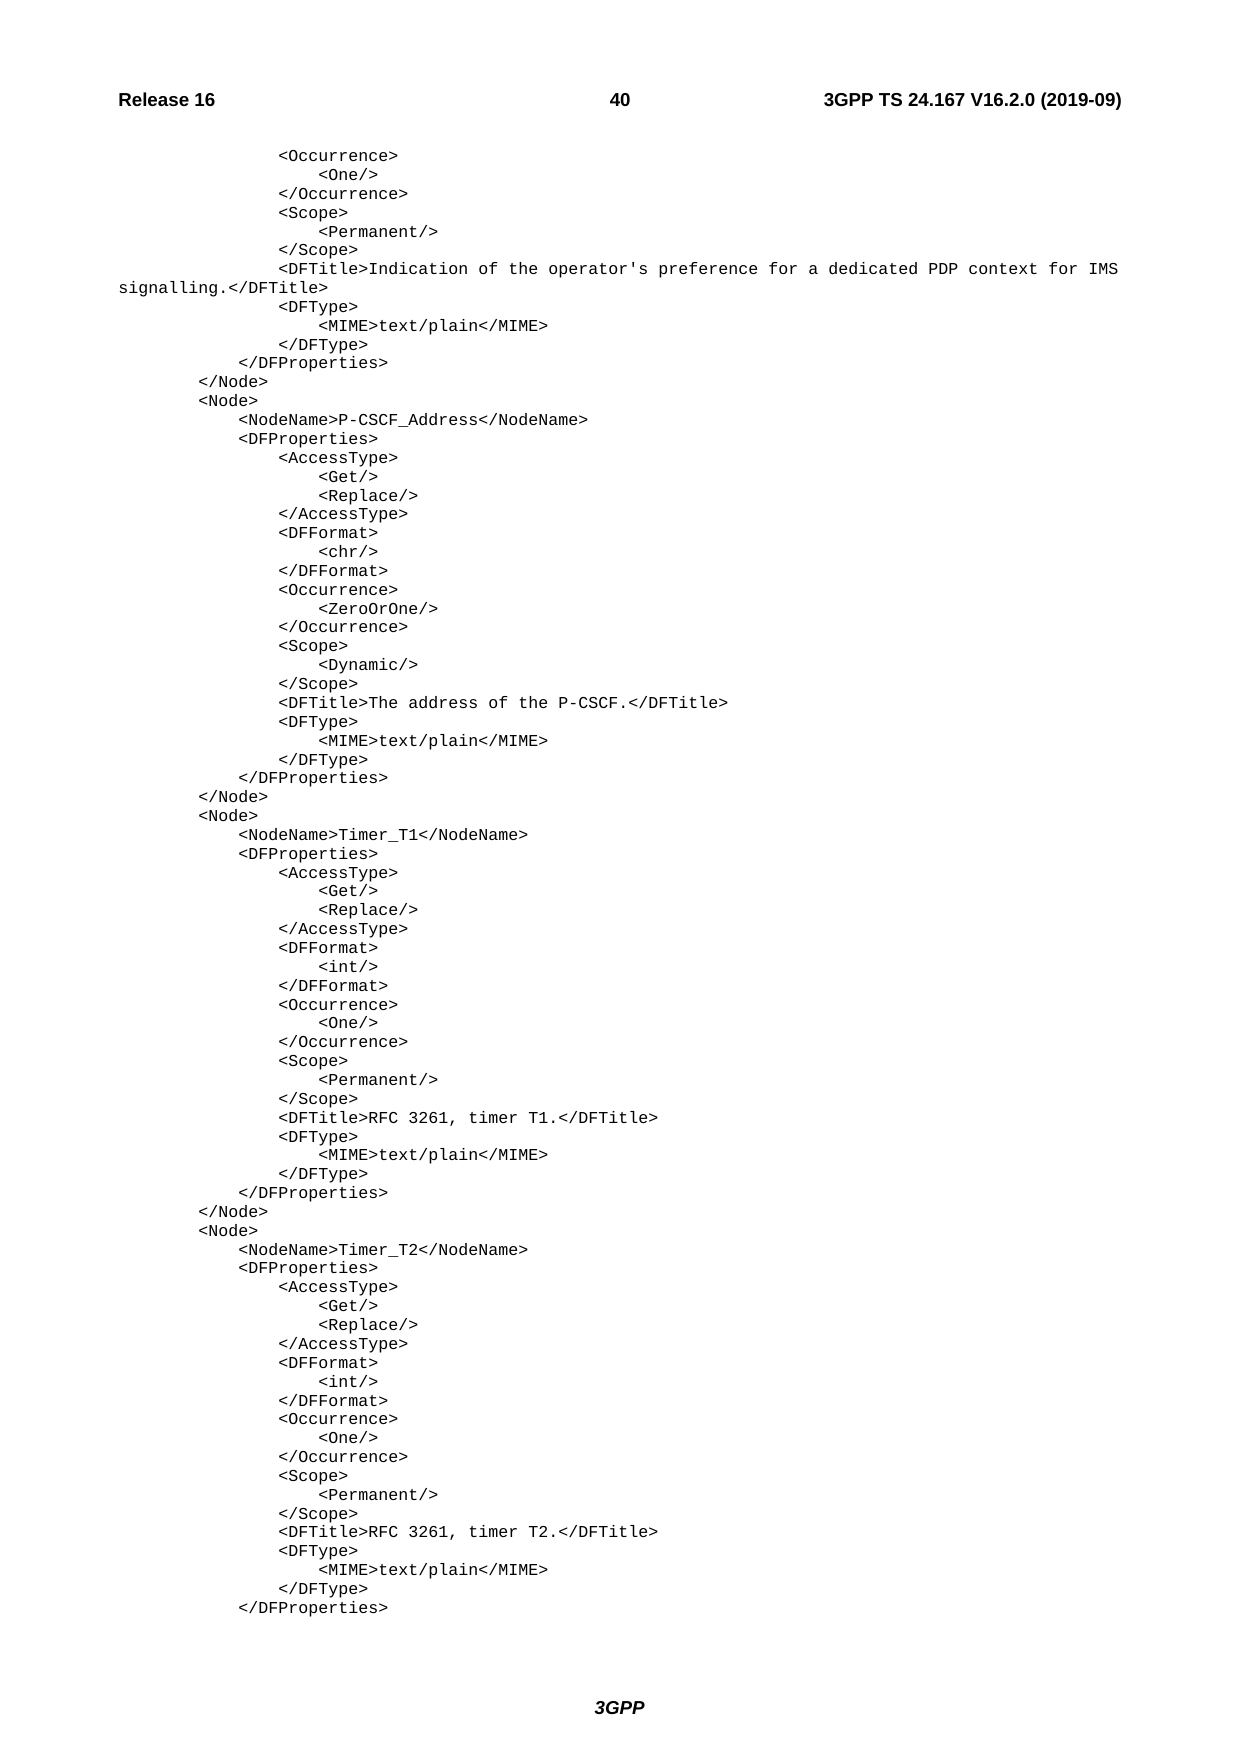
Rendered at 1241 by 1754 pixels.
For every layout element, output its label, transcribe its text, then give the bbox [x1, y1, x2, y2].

text <DFType> [118, 1543, 1122, 1562]
text <Get/> [118, 468, 1122, 487]
text <Permanent/> [118, 1486, 1122, 1505]
text </DFProperties> [118, 355, 1122, 374]
text <DFProperties> [118, 845, 1122, 864]
text <NodeName>Timer_T1</NodeName> [118, 826, 1122, 845]
text <Replace/> [118, 1317, 1122, 1336]
text <ZeroOrOne/> [118, 600, 1122, 619]
text </AccessType> [118, 506, 1122, 525]
text <DFProperties> [118, 1260, 1122, 1279]
text <Occurrence> [118, 996, 1122, 1015]
text </DFProperties> [118, 1185, 1122, 1203]
text </Occurrence> [118, 619, 1122, 638]
text <DFType> [118, 713, 1122, 732]
text <Permanent/> [118, 1072, 1122, 1090]
text </Occurrence> [118, 1449, 1122, 1467]
text </DFType> [118, 1166, 1122, 1185]
text <Dynamic/> [118, 657, 1122, 676]
text </DFFormat> [118, 977, 1122, 996]
text </DFProperties> [118, 770, 1122, 789]
text <MIME>text/plain</MIME> [118, 317, 1122, 336]
text <Occurrence> [118, 581, 1122, 600]
text <DFFormat> [118, 525, 1122, 544]
text <One/> [118, 1015, 1122, 1034]
text <AccessType> [118, 1279, 1122, 1298]
text <int/> [118, 1373, 1122, 1392]
text </Node> [118, 1203, 1122, 1222]
text <DFFormat> [118, 1354, 1122, 1373]
text <Occurrence> [118, 1411, 1122, 1430]
text <Node> [118, 393, 1122, 412]
text <Scope> [118, 1467, 1122, 1486]
text </Scope> [118, 676, 1122, 694]
text <NodeName>Timer_T2</NodeName> [118, 1241, 1122, 1260]
text <Node> [118, 808, 1122, 826]
text <Get/> [118, 883, 1122, 902]
text <Scope> [118, 638, 1122, 657]
text <Replace/> [118, 487, 1122, 506]
text </DFType> [118, 1581, 1122, 1599]
text </AccessType> [118, 921, 1122, 939]
text <DFType> [118, 1128, 1122, 1147]
text <MIME>text/plain</MIME> [118, 1147, 1122, 1166]
text <DFType> [118, 298, 1122, 317]
text <chr/> [118, 544, 1122, 562]
text </DFFormat> [118, 562, 1122, 581]
text <DFTitle>RFC 3261, timer T2.</DFTitle> [118, 1524, 1122, 1543]
text </Occurrence> [118, 185, 1122, 204]
text <Get/> [118, 1298, 1122, 1317]
text </AccessType> [118, 1336, 1122, 1354]
text </DFType> [118, 336, 1122, 355]
text <One/> [118, 1430, 1122, 1449]
text <DFTitle>RFC 3261, timer T1.</DFTitle> [118, 1109, 1122, 1128]
text </Occurrence> [118, 1034, 1122, 1053]
text <Scope> [118, 1053, 1122, 1072]
text <DFTitle>The address of the P-CSCF.</DFTitle> [118, 694, 1122, 713]
text </Node> [118, 789, 1122, 808]
text <AccessType> [118, 864, 1122, 883]
text <MIME>text/plain</MIME> [118, 732, 1122, 751]
text <int/> [118, 958, 1122, 977]
text <Occurrence> [118, 148, 1122, 167]
text </DFProperties> [118, 1599, 1122, 1618]
text </Node> [118, 374, 1122, 393]
text <DFProperties> [118, 431, 1122, 449]
text <Scope> [118, 204, 1122, 223]
text <MIME>text/plain</MIME> [118, 1562, 1122, 1581]
text </Scope> [118, 1505, 1122, 1524]
text <NodeName>P-CSCF_Address</NodeName> [118, 412, 1122, 431]
text <DFTitle>Indication of the operator's preference for a dedicated PDP context for IMS signalling.</DFTitle> [118, 261, 1122, 298]
text <DFFormat> [118, 939, 1122, 958]
text <Permanent/> [118, 223, 1122, 242]
text </Scope> [118, 1090, 1122, 1109]
text <Node> [118, 1222, 1122, 1241]
text <AccessType> [118, 449, 1122, 468]
text </Scope> [118, 242, 1122, 261]
text <Replace/> [118, 902, 1122, 921]
text </DFFormat> [118, 1392, 1122, 1411]
text </DFType> [118, 751, 1122, 770]
text <One/> [118, 167, 1122, 185]
